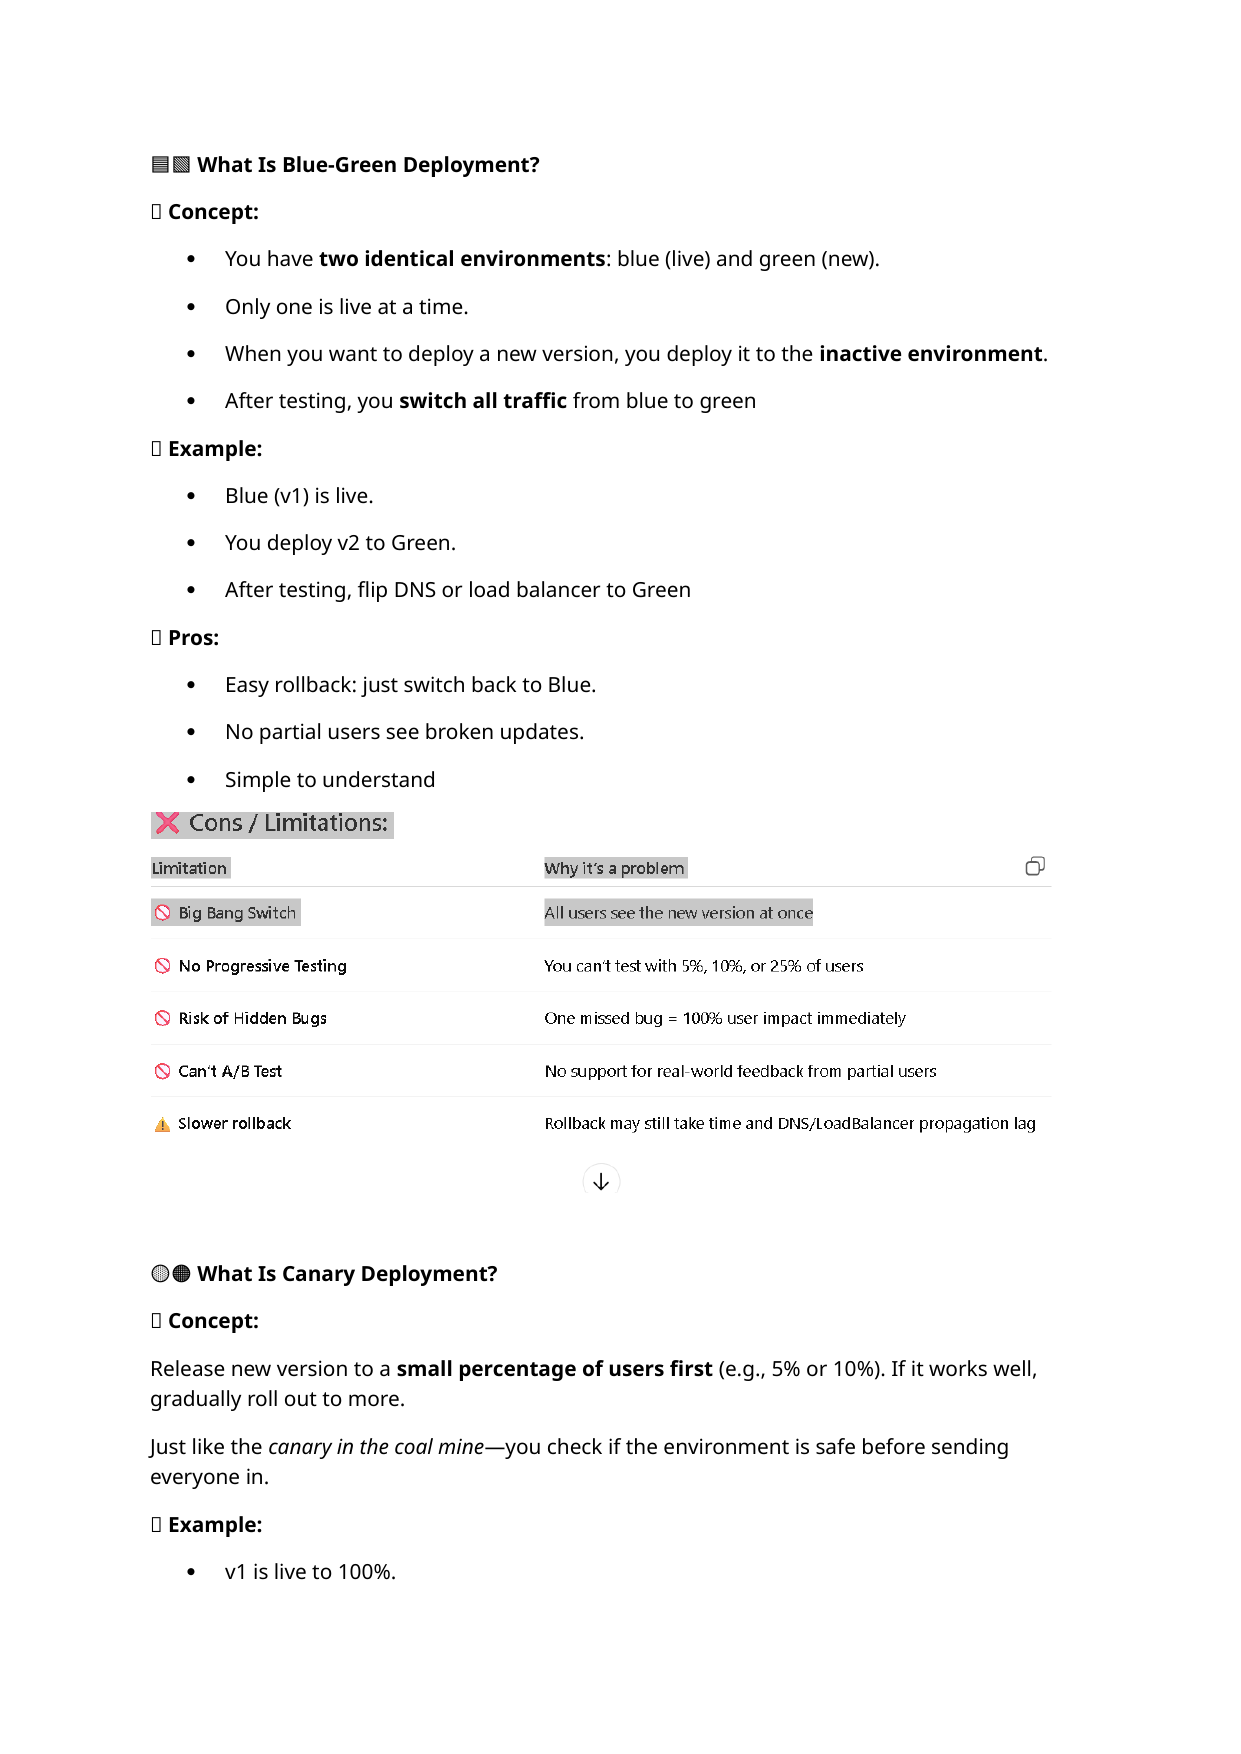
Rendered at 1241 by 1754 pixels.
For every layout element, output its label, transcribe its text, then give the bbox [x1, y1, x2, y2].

list You have two identical environments: blue (live) and green (new). [187, 244, 1090, 273]
text 🟡🟠 What Is Canary Deployment? [150, 1259, 1090, 1288]
text ✅ Concept: [150, 197, 1090, 226]
list Easy rollback: just switch back to Blue. [187, 670, 1090, 699]
list Only one is live at a time. [187, 292, 1090, 320]
list Simple to understand [187, 765, 1090, 793]
list After testing, flip DNS or load balancer to Green [187, 576, 1090, 604]
text ✅ Pros: [150, 623, 1090, 651]
list You deploy v2 to Green. [187, 528, 1090, 557]
list Blue (v1) is live. [187, 481, 1090, 509]
text Just like the canary in the coal mine—you check if the environment is safe before sending everyone in. [150, 1432, 1090, 1491]
text Release new version to a small percentage of users first (e.g., 5% or 10%). If it works well, gradually roll out to more. [150, 1354, 1090, 1413]
list After testing, you switch all traffic from blue to green [187, 386, 1090, 415]
list v1 is live to 100%. [187, 1557, 1090, 1585]
list No partial users see broken updates. [187, 717, 1090, 746]
list When you want to deploy a new version, you deploy it to the inactive environment. [187, 339, 1090, 368]
text 🟦🟩 What Is Blue-Green Deployment? [150, 150, 1090, 178]
text ✅ Concept: [150, 1307, 1090, 1335]
text ✅ Example: [150, 1510, 1090, 1538]
picture [150, 812, 1091, 1193]
text ✅ Example: [150, 434, 1090, 462]
